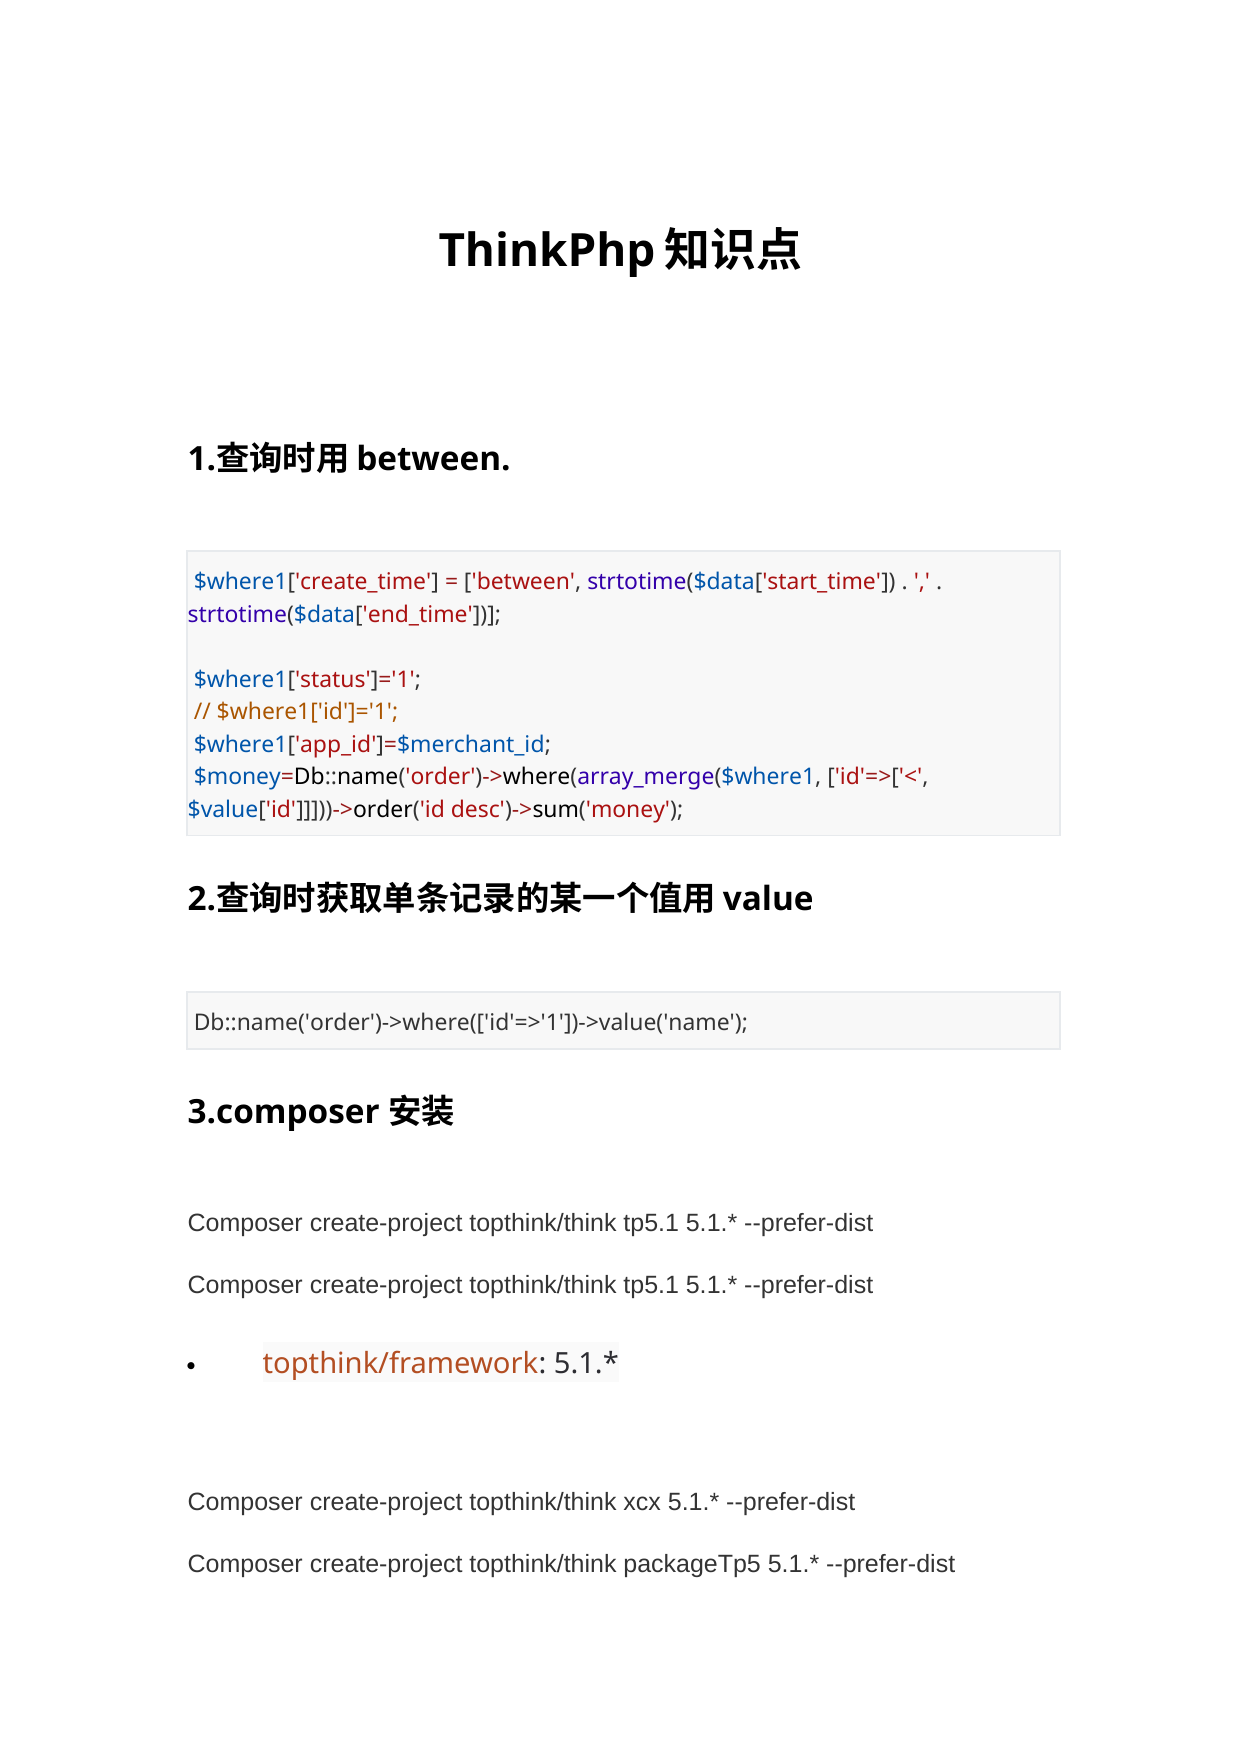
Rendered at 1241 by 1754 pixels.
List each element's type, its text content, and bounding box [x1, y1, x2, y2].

subtitle 1.查询时用between. [187, 423, 1053, 488]
text Composer create-project topthink/think xcx 5.1.* --prefer-dist [187, 1485, 1053, 1518]
text $where1['create_time'] = ['between', strtotime($data['start_time']) . ',' . strtotime($data['end_time'])]; ​ $where1['status']='1'; // $where1['id']='1'; $where1['app_id']=$merchant_id; $money=Db::name('order')->where(array_merge($where1, ['id'=>['<',$value['id']]]))->order('id desc')->sum('money'); [188, 552, 1059, 835]
text Composer create-project topthink/think packageTp5 5.1.* --prefer-dist [187, 1547, 1053, 1579]
subtitle ThinkPhp知识点 [187, 197, 1053, 295]
subtitle 3.composer 安装 [187, 1077, 1053, 1142]
list topthink/framework: 5.1.* [187, 1329, 1053, 1394]
text Composer create-project topthink/think tp5.1 5.1.* --prefer-dist [187, 1268, 1053, 1300]
text Composer create-project topthink/think tp5.1 5.1.* --prefer-dist [187, 1206, 1053, 1238]
subtitle 2.查询时获取单条记录的某一个值用value [187, 863, 1053, 928]
text Db::name('order')->where(['id'=>'1'])->value('name'); [188, 993, 1059, 1048]
